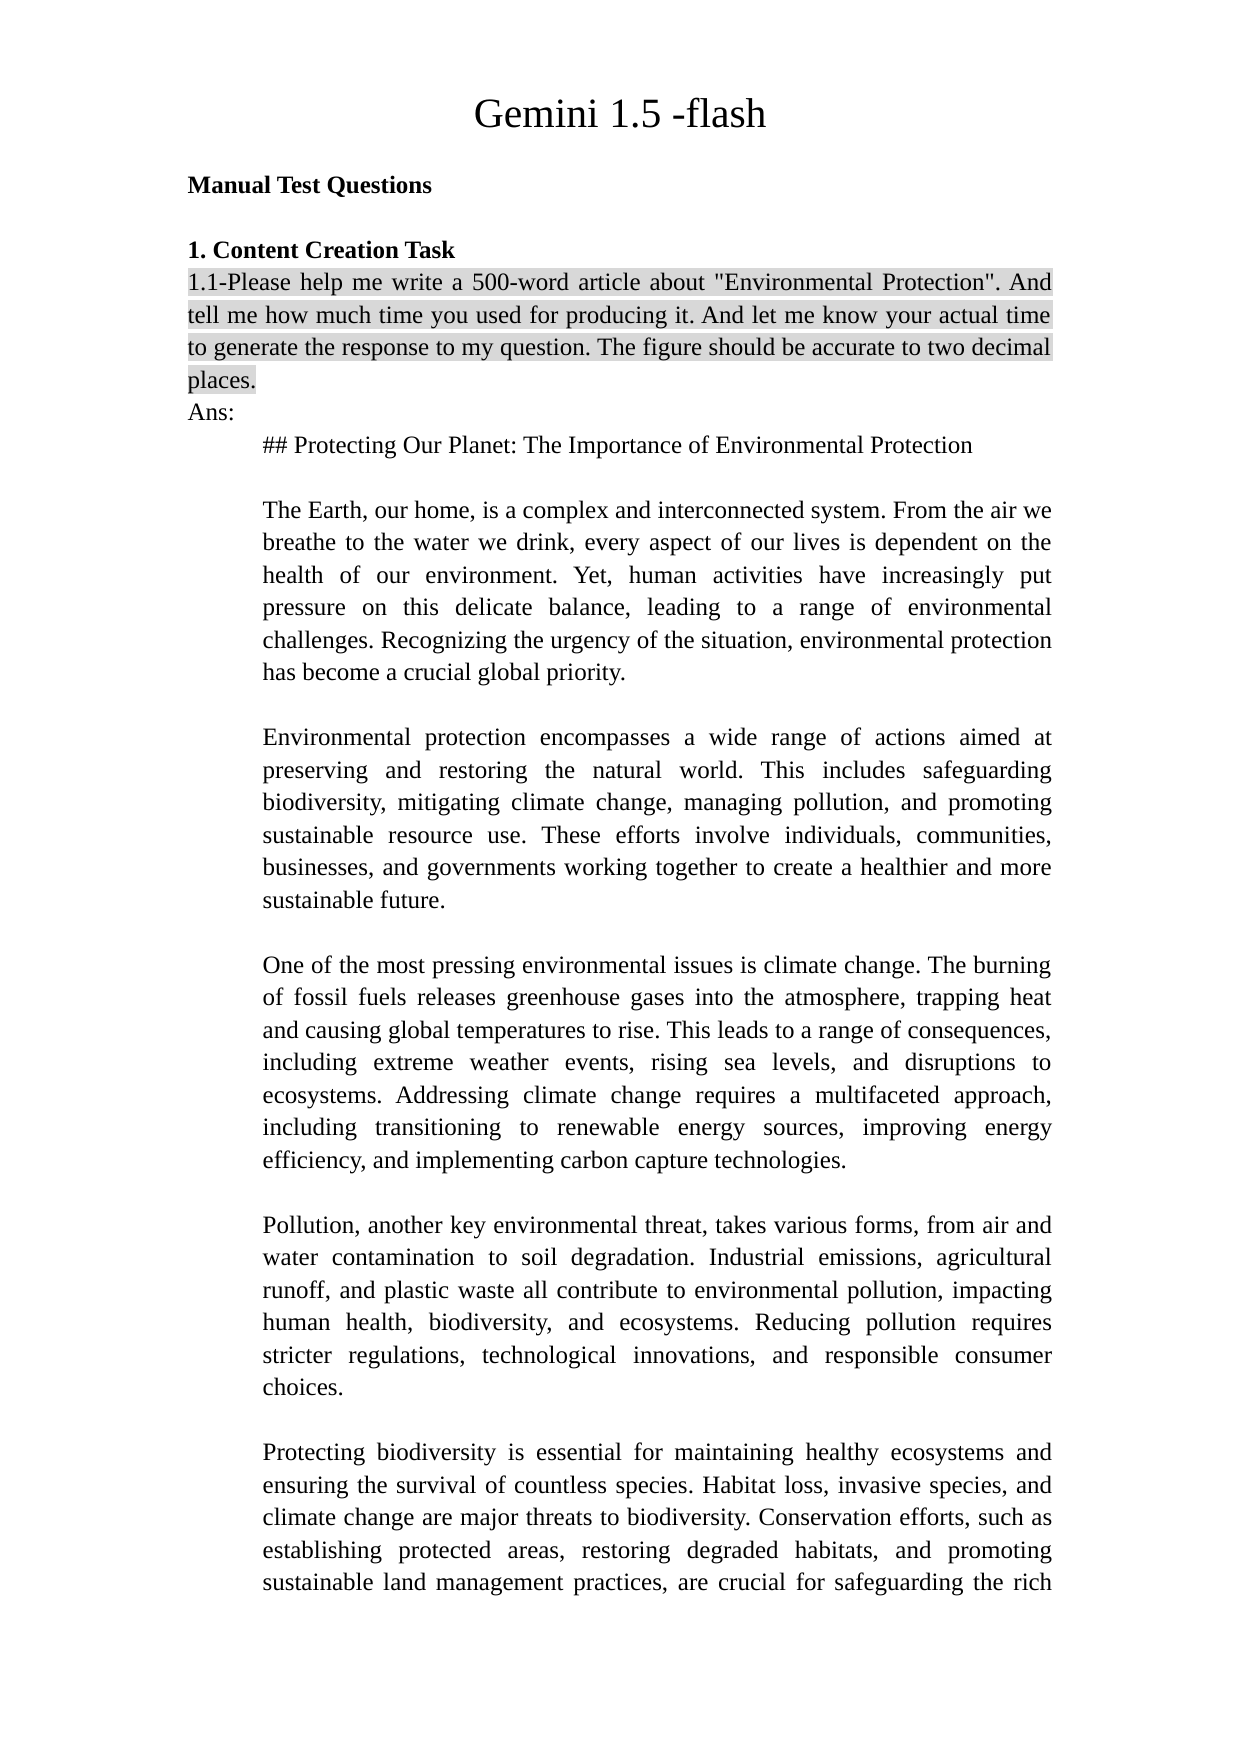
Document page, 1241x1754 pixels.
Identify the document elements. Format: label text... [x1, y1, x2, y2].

list One of the most pressing environmental issues is climate change. The burning of fossil fuels releases greenhouse gases into the atmosphere, trapping heat and causing global temperatures to rise. This leads to a range of consequences, including extreme weather events, rising sea levels, and disruptions to ecosystems. Addressing climate change requires a multifaceted approach, including transitioning to renewable energy sources, improving energy efficiency, and implementing carbon capture technologies. [262, 948, 1053, 1176]
text 1.1-Please help me write a 500-word article about "Environmental Protection". And tell me how much time you used for producing it. And let me know your actual time to generate the response to my question. The figure should be accurate to two decimal places. [187, 313, 1053, 344]
text 1.1-Please help me write a 500-word article about "Environmental Protection". And tell me how much time you used for producing it. And let me know your actual time to generate the response to my question. The figure should be accurate to two decimal places. [187, 345, 1053, 396]
list ## Protecting Our Planet: The Importance of Environmental Protection [262, 428, 1053, 461]
list Environmental protection encompasses a wide range of actions aimed at preserving and restoring the natural world. This includes safeguarding biodiversity, mitigating climate change, managing pollution, and promoting sustainable resource use. These efforts involve individuals, communities, businesses, and governments working together to create a healthier and more sustainable future. [262, 721, 1053, 916]
text Manual Test Questions [187, 168, 1053, 201]
text 1.1-Please help me write a 500-word article about "Environmental Protection". And tell me how much time you used for producing it. And let me know your actual time to generate the response to my question. The figure should be accurate to two decimal places. [187, 266, 1053, 312]
list The Earth, our home, is a complex and interconnected system. From the air we breathe to the water we drink, every aspect of our lives is dependent on the health of our environment. Yet, human activities have increasingly put pressure on this delicate balance, leading to a range of environmental challenges. Recognizing the urgency of the situation, environmental protection has become a crucial global priority. [262, 493, 1053, 688]
list Ans: [187, 396, 1053, 428]
list Pollution, another key environmental threat, takes various forms, from air and water contamination to soil degradation. Industrial emissions, agricultural runoff, and plastic waste all contribute to environmental pollution, impacting human health, biodiversity, and ecosystems. Reducing pollution requires stricter regulations, technological innovations, and responsible consumer choices. [262, 1208, 1053, 1403]
text 1. Content Creation Task [187, 233, 1053, 266]
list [262, 1436, 1053, 1598]
